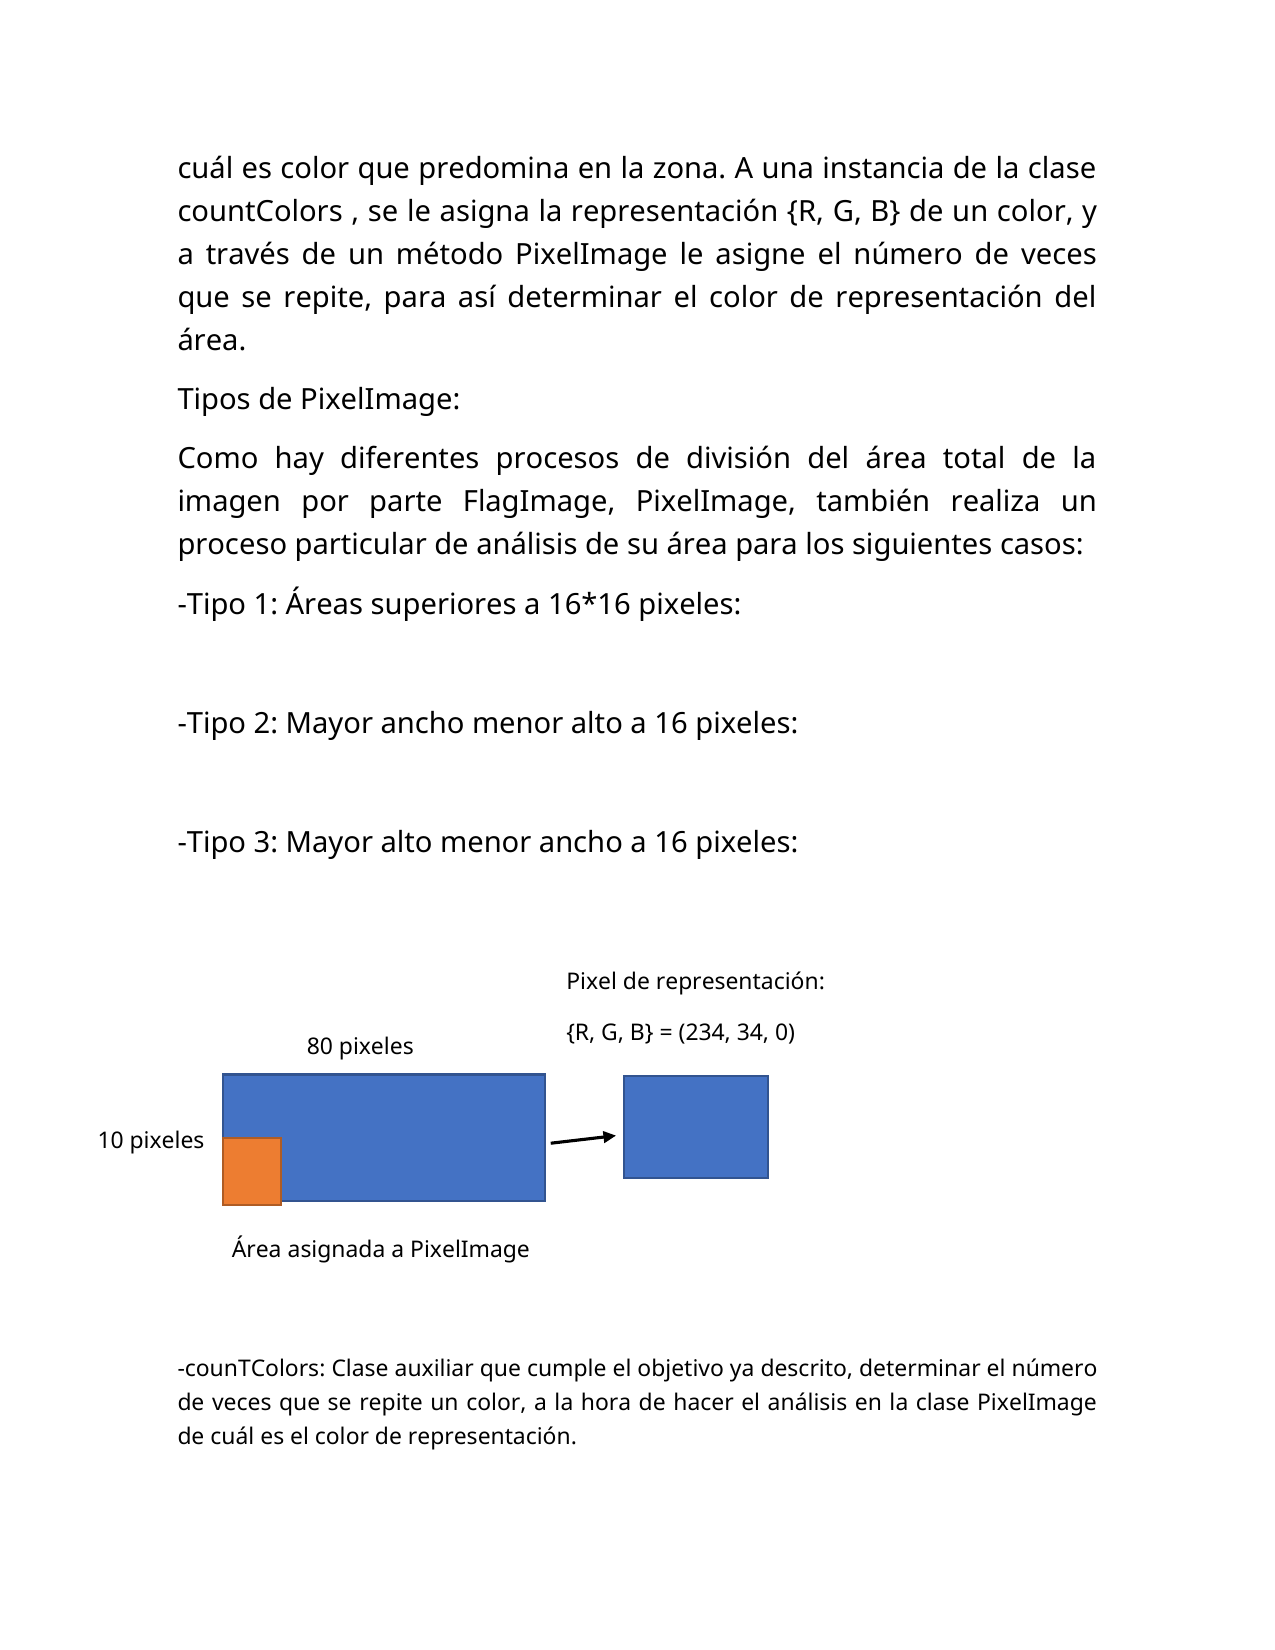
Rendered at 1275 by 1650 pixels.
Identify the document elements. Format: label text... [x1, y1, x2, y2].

text Como hay diferentes procesos de división del área total de la imagen por parte FlagImage, PixelImage, también realiza un proceso particular de análisis de su área para los siguientes casos: [177, 438, 1098, 563]
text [177, 148, 1098, 358]
text -Tipo 2: Mayor ancho menor alto a 16 pixeles: [177, 702, 1098, 742]
text -counTColors: Clase auxiliar que cumple el objetivo ya descrito, determinar el número de veces que se repite un color, a la hora de hacer el análisis en la clase PixelImage de cuál es el color de representación. [177, 1352, 1098, 1451]
text Tipos de PixelImage: [177, 378, 1098, 418]
text -Tipo 3: Mayor alto menor ancho a 16 pixeles: [177, 821, 1098, 861]
text -Tipo 1: Áreas superiores a 16*16 pixeles: [177, 583, 1098, 623]
